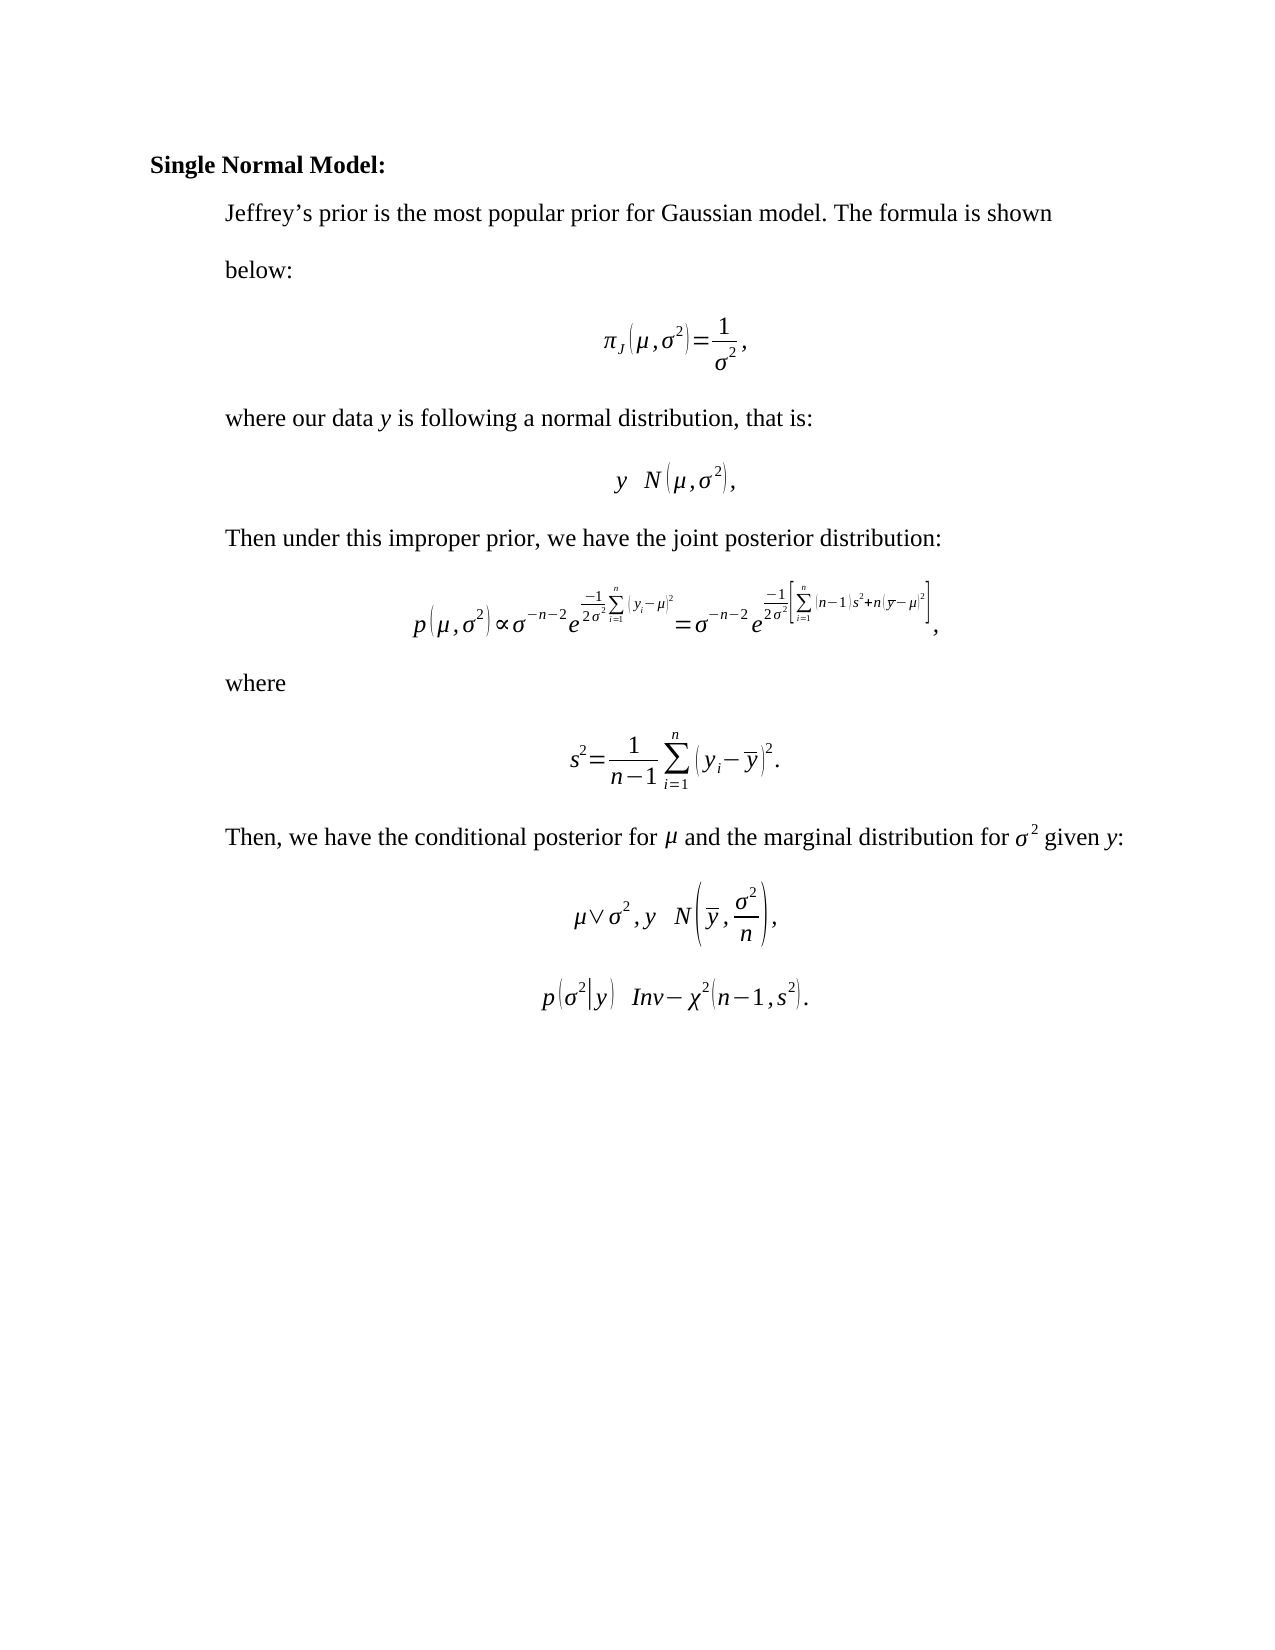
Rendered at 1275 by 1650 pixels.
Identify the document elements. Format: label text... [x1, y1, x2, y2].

text Then under this improper prior, we have the joint posterior distribution: [225, 523, 1125, 552]
text where [225, 668, 1125, 696]
text Single Normal Model: [150, 150, 1125, 179]
text Then, we have the conditional posterior for and the marginal distribution for given y: [225, 820, 1125, 852]
text where our data y is following a normal distribution, that is: [225, 403, 1125, 432]
text Jeffrey’s prior is the most popular prior for Gaussian model. The formula is shown below: [225, 198, 1125, 284]
